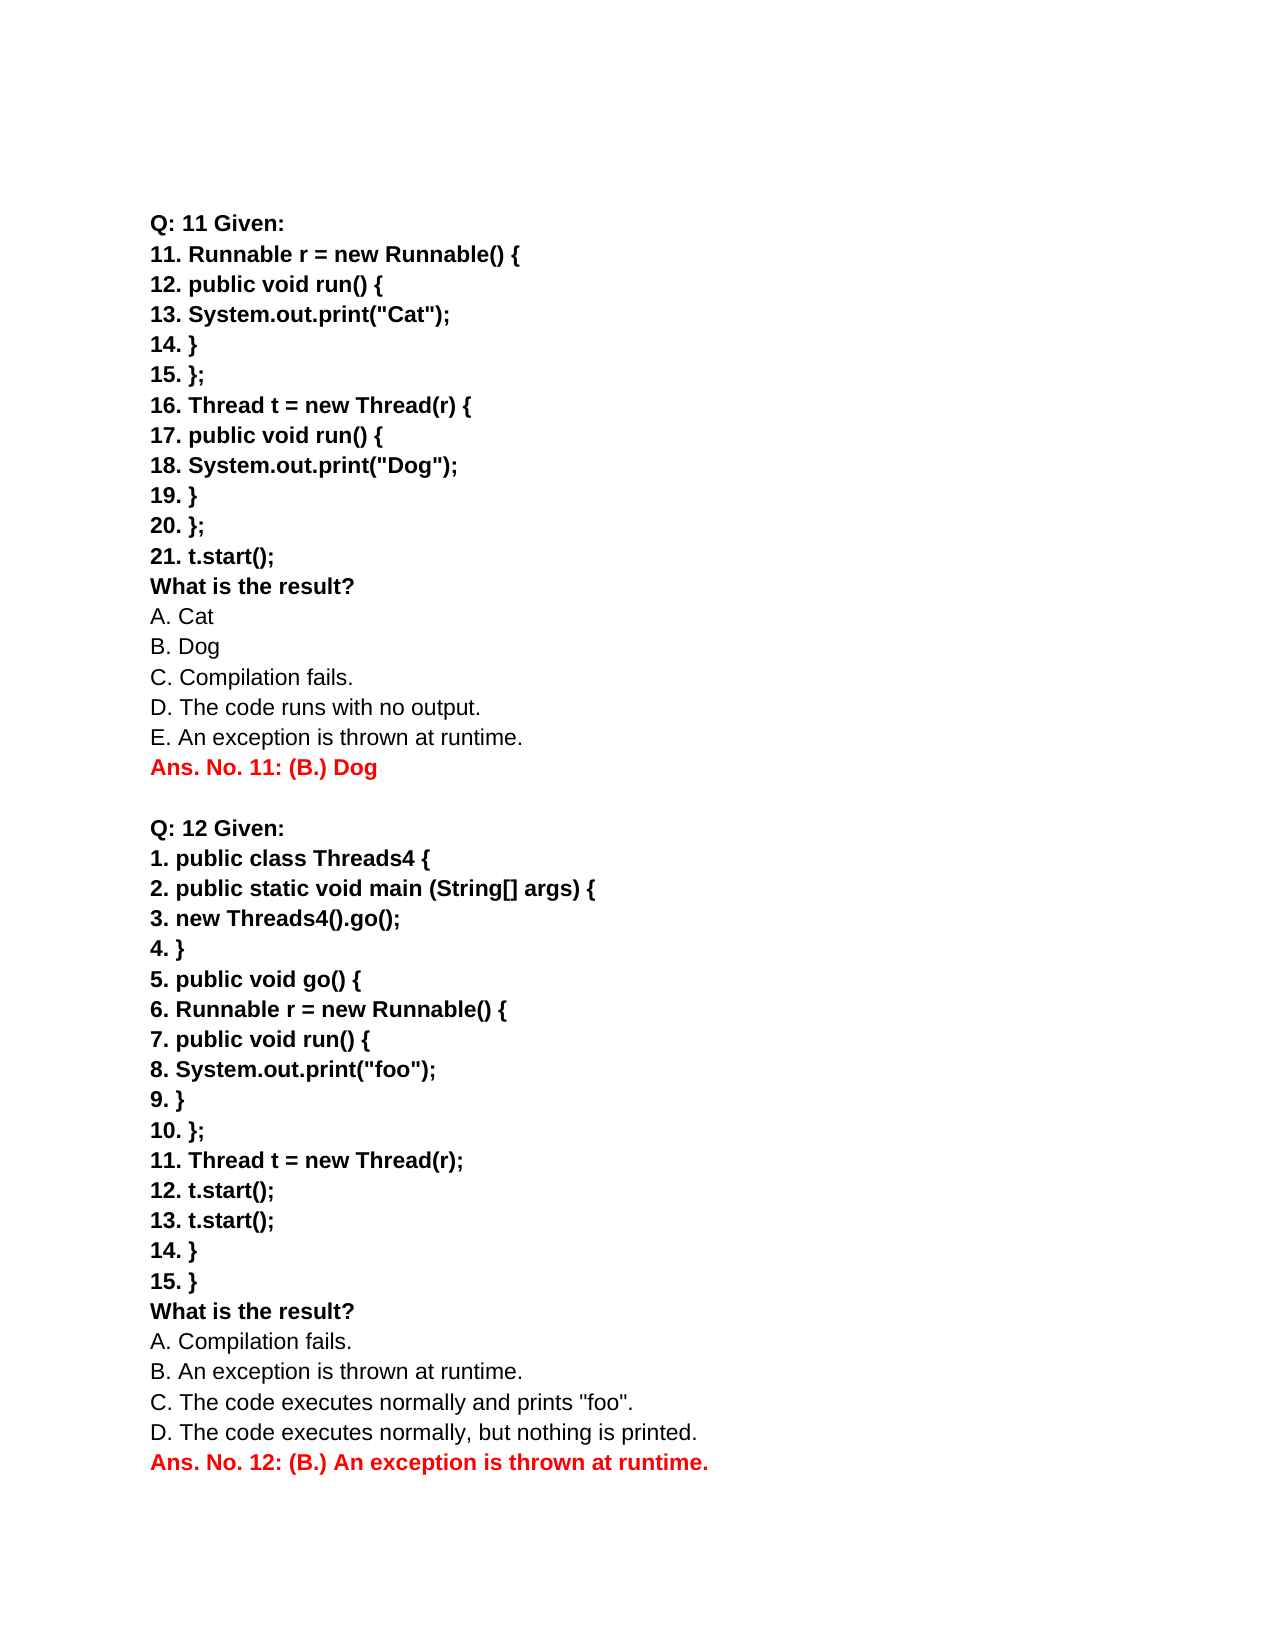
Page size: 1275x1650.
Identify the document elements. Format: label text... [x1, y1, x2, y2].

text 13. t.start(); [150, 1207, 1125, 1234]
text 3. new Threads4().go(); [150, 905, 1125, 932]
text 19. } [150, 482, 1125, 509]
text Ans. No. 11: (B.) Dog [150, 754, 1125, 781]
text 14. } [150, 1237, 1125, 1264]
text 11. Runnable r = new Runnable() { [150, 241, 1125, 267]
text 6. Runnable r = new Runnable() { [150, 996, 1125, 1022]
text 7. public void run() { [150, 1026, 1125, 1052]
text 9. } [150, 1086, 1125, 1113]
text C. Compilation fails. [150, 663, 1125, 690]
text 4. } [150, 935, 1125, 962]
text What is the result? [150, 1298, 1125, 1324]
text D. The code runs with no output. [150, 694, 1125, 720]
text A. Compilation fails. [150, 1328, 1125, 1354]
text 15. }; [150, 361, 1125, 388]
text Q: 11 Given: [150, 210, 1125, 237]
text 20. }; [150, 512, 1125, 539]
text 10. }; [150, 1117, 1125, 1143]
text 13. System.out.print("Cat"); [150, 301, 1125, 327]
text A. Cat [150, 603, 1125, 629]
text B. An exception is thrown at runtime. [150, 1358, 1125, 1385]
text What is the result? [150, 573, 1125, 599]
text Q: 12 Given: [150, 814, 1125, 841]
text Ans. No. 12: (B.) An exception is thrown at runtime. [150, 1449, 1125, 1475]
text E. An exception is thrown at runtime. [150, 724, 1125, 750]
text 21. t.start(); [150, 543, 1125, 569]
text 16. Thread t = new Thread(r) { [150, 392, 1125, 418]
text 2. public static void main (String[] args) { [150, 875, 1125, 901]
text 11. Thread t = new Thread(r); [150, 1147, 1125, 1173]
text D. The code executes normally, but nothing is printed. [150, 1419, 1125, 1445]
text 1. public class Threads4 { [150, 845, 1125, 871]
text 8. System.out.print("foo"); [150, 1056, 1125, 1083]
text 15. } [150, 1268, 1125, 1294]
text B. Dog [150, 633, 1125, 660]
text C. The code executes normally and prints "foo". [150, 1388, 1125, 1415]
text 12. t.start(); [150, 1177, 1125, 1203]
text 14. } [150, 331, 1125, 358]
text 12. public void run() { [150, 271, 1125, 297]
text 18. System.out.print("Dog"); [150, 452, 1125, 478]
text 17. public void run() { [150, 422, 1125, 448]
text 5. public void go() { [150, 966, 1125, 992]
